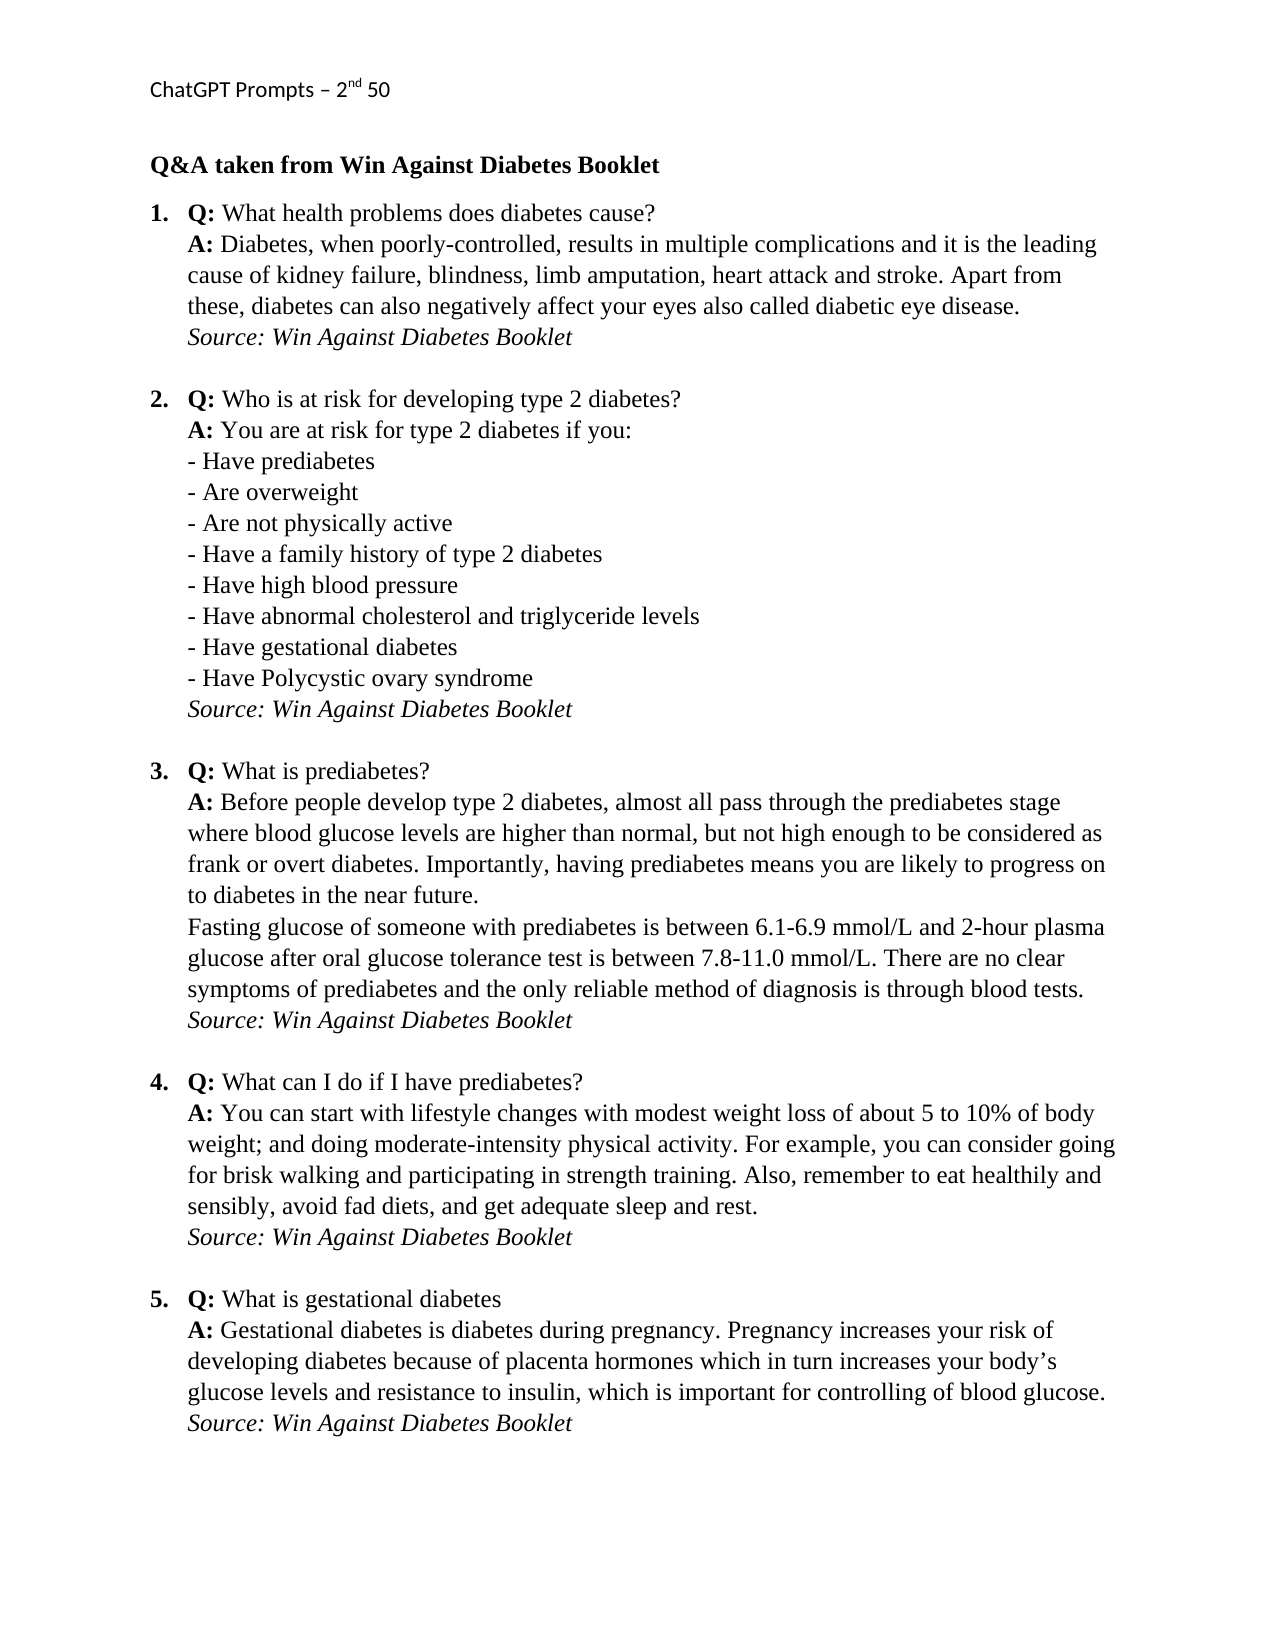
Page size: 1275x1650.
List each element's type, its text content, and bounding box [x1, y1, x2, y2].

text Q&A taken from Win Against Diabetes Booklet [150, 150, 1125, 179]
list Q: What is prediabetes? A: Before people develop type 2 diabetes, almost all pass through the prediabetes stage where blood glucose levels are higher than normal, but not high enough to be considered as frank or overt diabetes. Importantly, having prediabetes means you are likely to progress on to diabetes in the near future. Fasting glucose of someone with prediabetes is between 6.1-6.9 mmol/L and 2-hour plasma glucose after oral glucose tolerance test is between 7.8-11.0 mmol/L. There are no clear symptoms of prediabetes and the only reliable method of diagnosis is through blood tests. Source: Win Against Diabetes Booklet [150, 756, 1125, 1033]
list Q: What is gestational diabetes A: Gestational diabetes is diabetes during pregnancy. Pregnancy increases your risk of developing diabetes because of placenta hormones which in turn increases your body’s glucose levels and resistance to insulin, which is important for controlling of blood glucose. Source: Win Against Diabetes Booklet [150, 1284, 1125, 1437]
list Q: What can I do if I have prediabetes? A: You can start with lifestyle changes with modest weight loss of about 5 to 10% of body weight; and doing moderate-intensity physical activity. For example, you can consider going for brisk walking and participating in strength training. Also, remember to eat healthily and sensibly, avoid fad diets, and get adequate sleep and rest. Source: Win Against Diabetes Booklet [150, 1067, 1125, 1251]
list Q: What health problems does diabetes cause? A: Diabetes, when poorly-controlled, results in multiple complications and it is the leading cause of kidney failure, blindness, limb amputation, heart attack and stroke. Apart from these, diabetes can also negatively affect your eyes also called diabetic eye disease. Source: Win Against Diabetes Booklet [150, 198, 1125, 351]
list Q: Who is at risk for developing type 2 diabetes? A: You are at risk for type 2 diabetes if you: - Have prediabetes - Are overweight - Are not physically active - Have a family history of type 2 diabetes - Have high blood pressure - Have abnormal cholesterol and triglyceride levels - Have gestational diabetes - Have Polycystic ovary syndrome Source: Win Against Diabetes Booklet [150, 384, 1125, 723]
